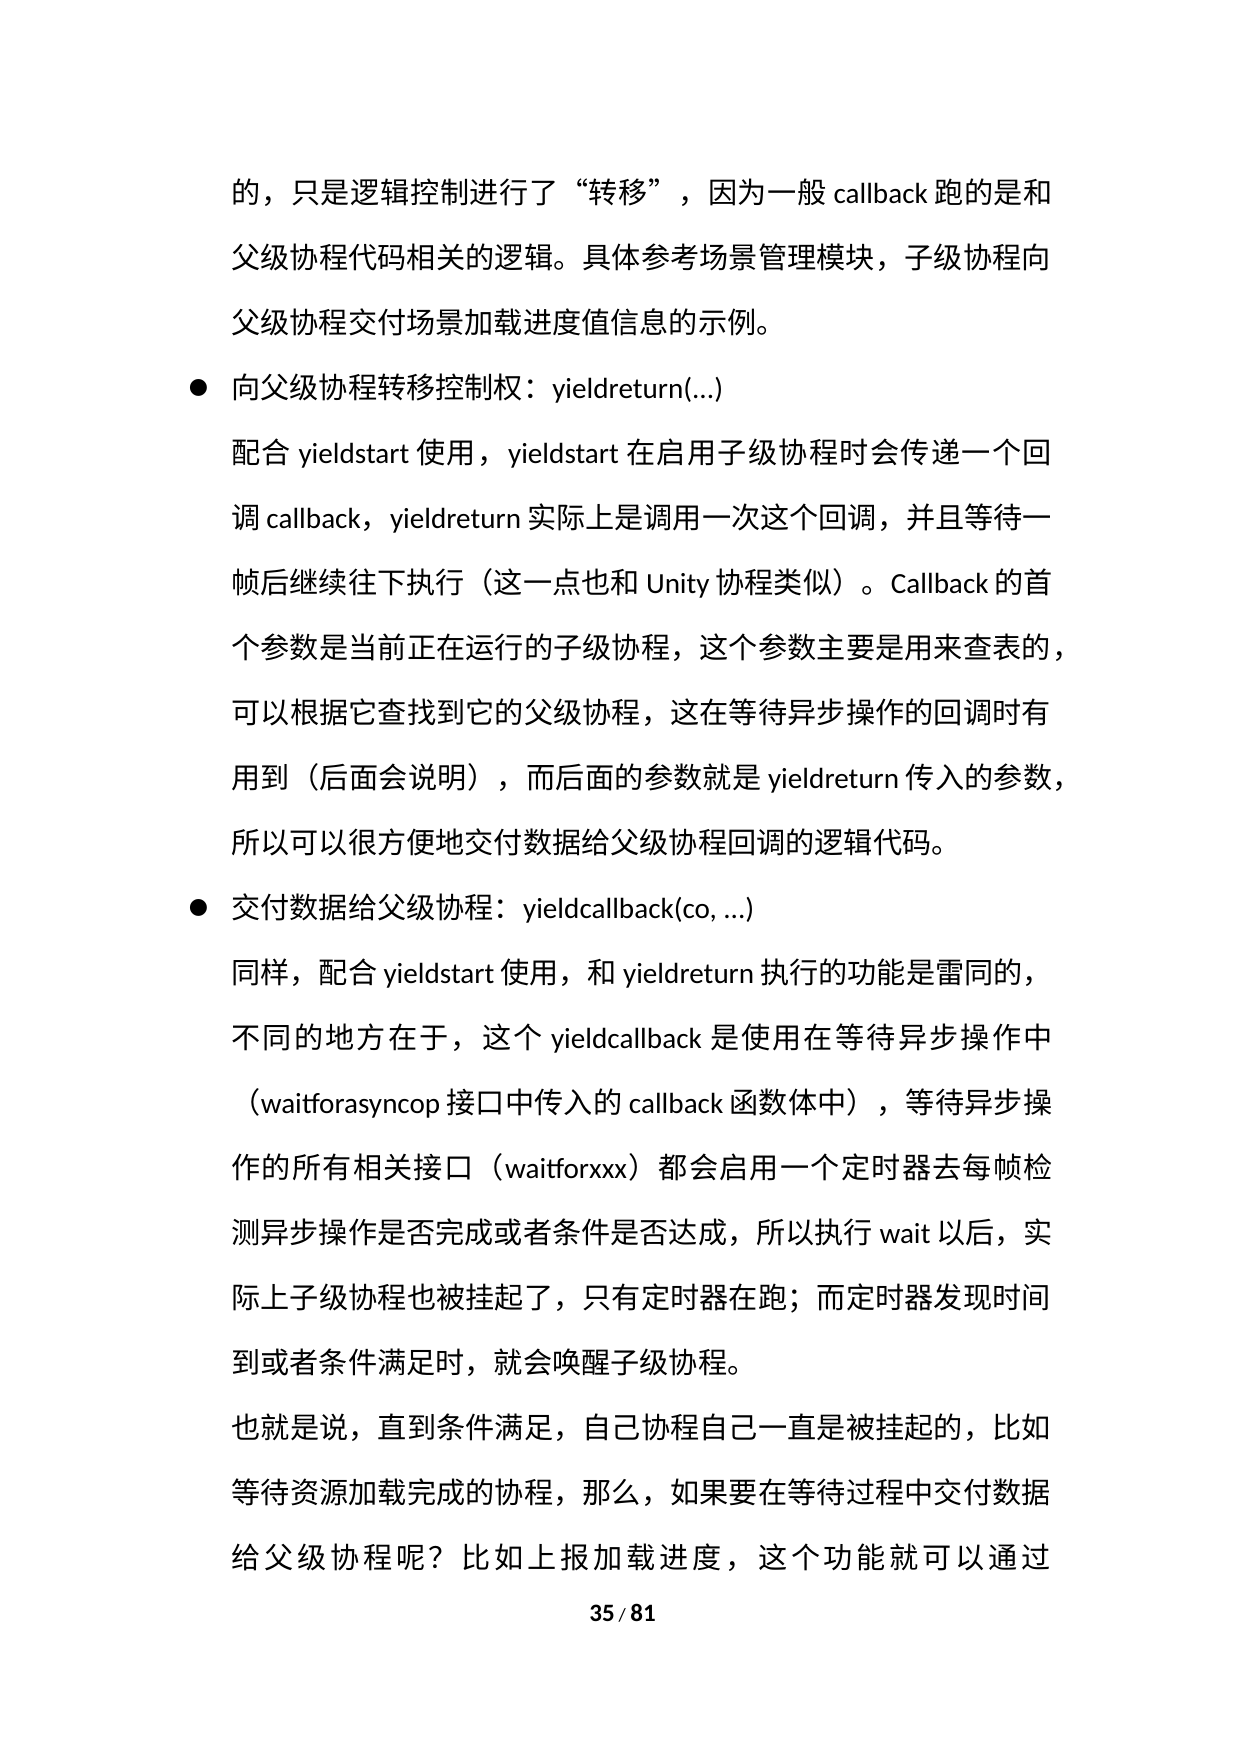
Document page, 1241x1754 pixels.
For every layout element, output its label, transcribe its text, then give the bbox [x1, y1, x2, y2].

list 同样，配合yieldstart使用，和yieldreturn执行的功能是雷同的，不同的地方在于，这个yieldcallback是使用在等待异步操作中（waitforasyncop接口中传入的callback函数体中），等待异步操作的所有相关接口（waitforxxx）都会启用一个定时器去每帧检测异步操作是否完成或者条件是否达成，所以执行wait以后，实际上子级协程也被挂起了，只有定时器在跑；而定时器发现时间到或者条件满足时，就会唤醒子级协程。 [231, 938, 1053, 1393]
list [231, 1393, 1053, 1588]
list 交付数据给父级协程：yieldcallback(co, ...) [187, 873, 1053, 938]
list 配合yieldstart使用，yieldstart在启用子级协程时会传递一个回调callback，yieldreturn实际上是调用一次这个回调，并且等待一帧后继续往下执行（这一点也和Unity协程类似）。Callback的首个参数是当前正在运行的子级协程，这个参数主要是用来查表的，可以根据它查找到它的父级协程，这在等待异步操作的回调时有用到（后面会说明），而后面的参数就是yieldreturn传入的参数，所以可以很方便地交付数据给父级协程回调的逻辑代码。 [231, 418, 1053, 873]
list 向父级协程转移控制权：yieldreturn(...) [187, 353, 1053, 418]
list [231, 158, 1053, 353]
